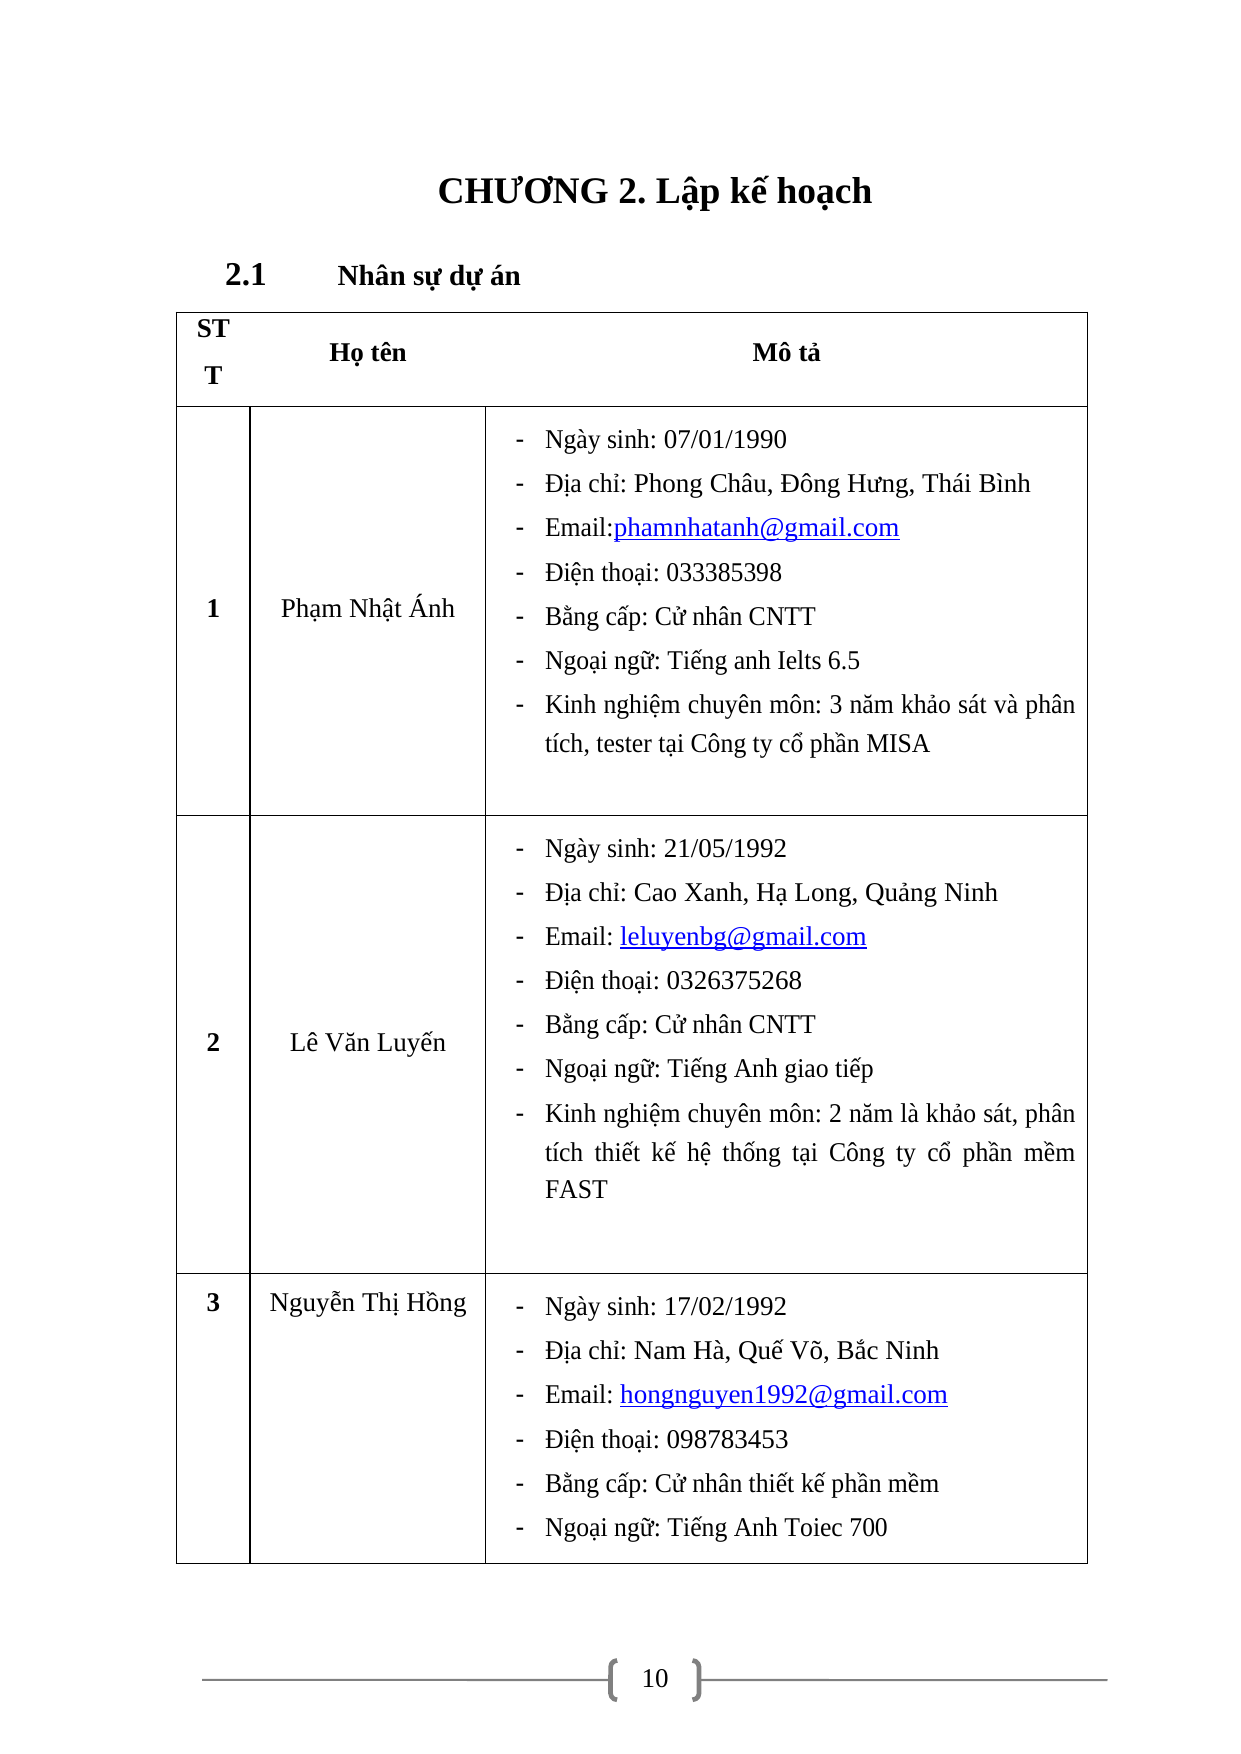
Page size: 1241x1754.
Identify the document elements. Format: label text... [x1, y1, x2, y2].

table_header Họ tên [250, 313, 486, 406]
table_cell 3 [177, 1274, 249, 1563]
table_cell 2 [177, 816, 249, 1273]
table_header STT [177, 313, 250, 406]
table_header Mô tả [486, 313, 1087, 406]
table_cell Phạm Nhật Ánh [251, 407, 485, 814]
table_cell Nguyễn Thị Hồng [251, 1274, 485, 1563]
subtitle CHƯƠNG 2. Lập kế hoạch [187, 168, 1122, 212]
table_cell Ngày sinh: 07/01/1990 Địa chỉ: Phong Châu, Đông Hưng, Thái Bình Email:phamnhatanh@gmail.com Điện thoại: 033385398 Bằng cấp: Cử nhân CNTT Ngoại ngữ: Tiếng anh Ielts 6.5 Kinh nghiệm chuyên môn: 3 năm khảo sát và phân tích, tester tại Công ty cổ phần MISA [486, 407, 1087, 814]
table_cell 1 [177, 407, 249, 814]
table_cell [486, 1274, 1087, 1563]
table_cell Lê Văn Luyến [251, 816, 485, 1273]
table_cell Ngày sinh: 21/05/1992 Địa chỉ: Cao Xanh, Hạ Long, Quảng Ninh Email: leluyenbg@gmail.com Điện thoại: 0326375268 Bằng cấp: Cử nhân CNTT Ngoại ngữ: Tiếng Anh giao tiếp Kinh nghiệm chuyên môn: 2 năm là khảo sát, phân tích thiết kế hệ thống tại Công ty cổ phần mềm FAST [486, 816, 1087, 1273]
subtitle Nhân sự dự án [225, 254, 1107, 292]
